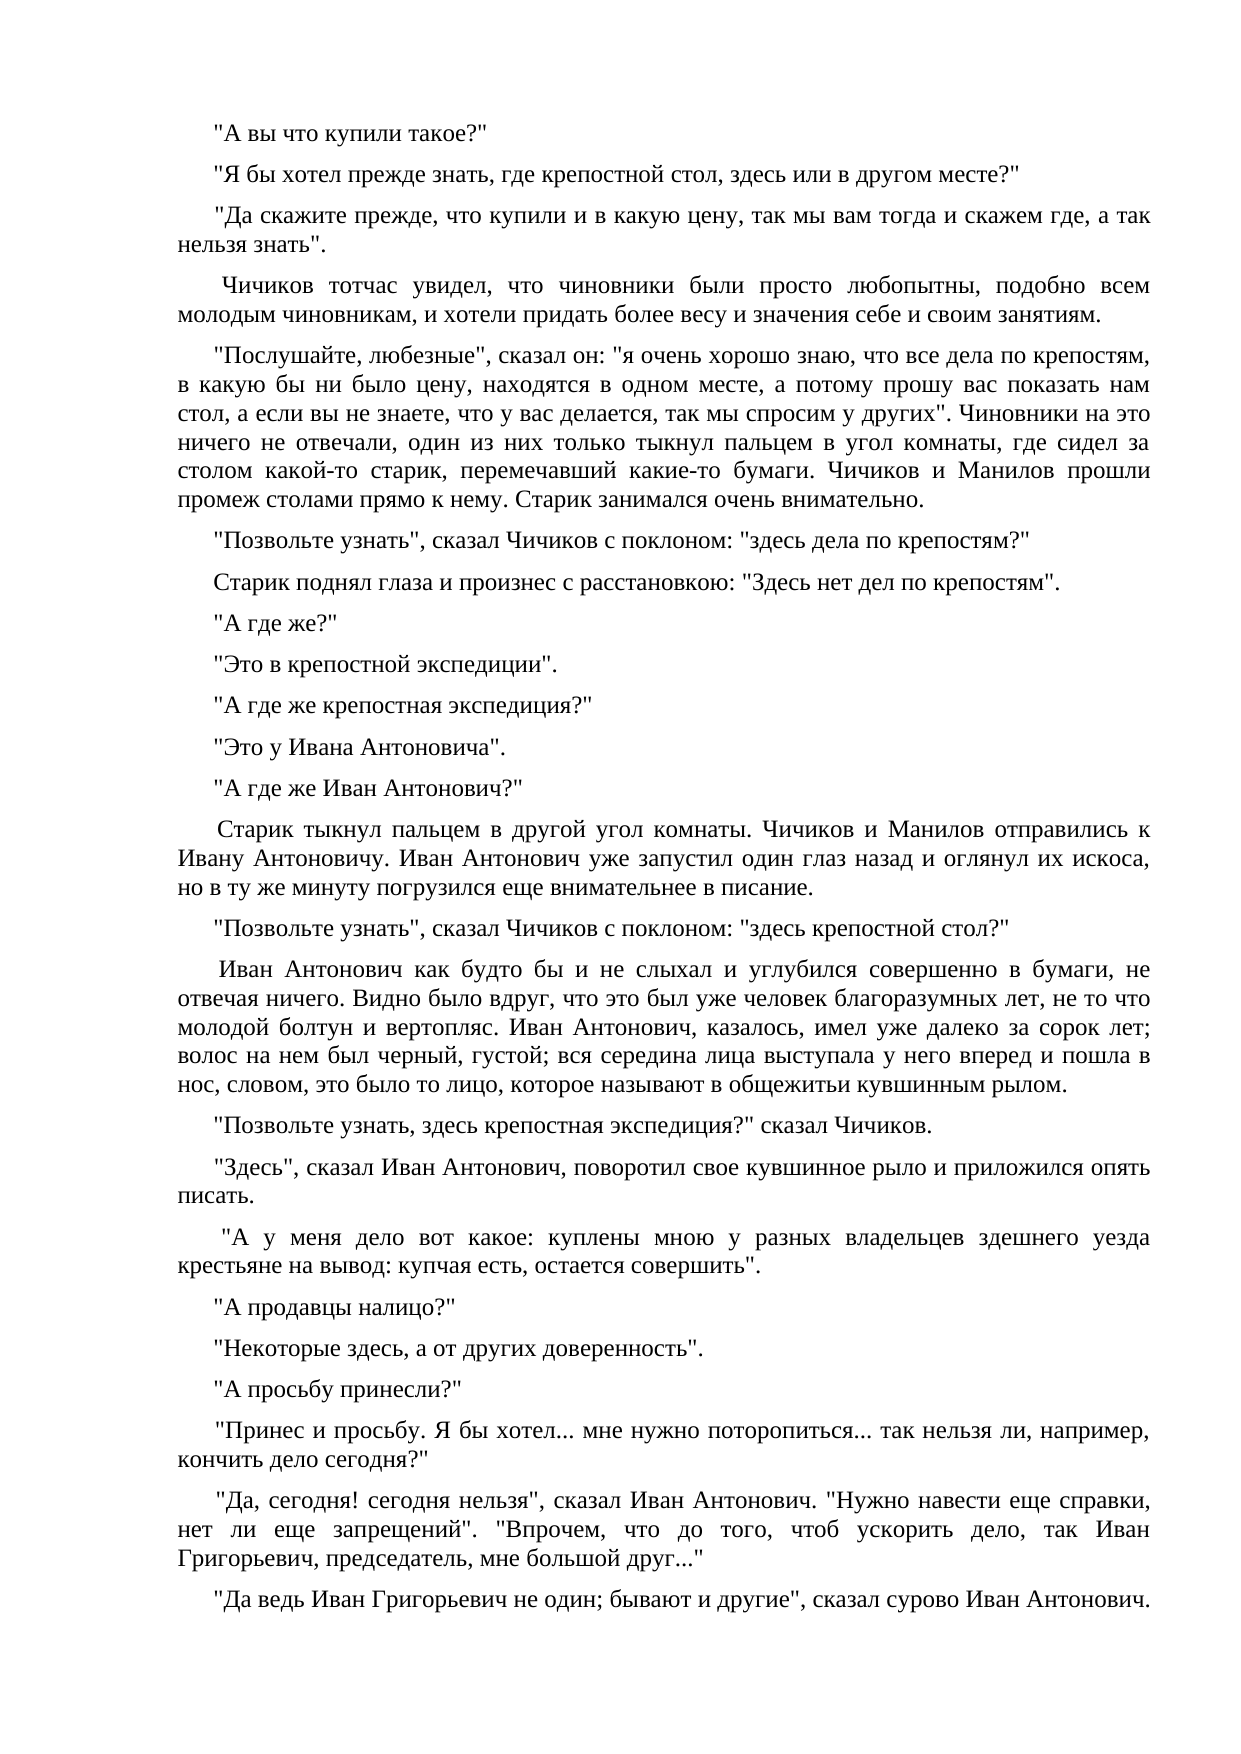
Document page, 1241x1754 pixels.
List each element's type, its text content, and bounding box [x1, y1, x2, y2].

text "Да ведь Иван Григорьевич не один; бывают и другие", сказал сурово Иван Антонович. [177, 1584, 1152, 1613]
text Иван Антонович как будто бы и не слыхал и углубился совершенно в бумаги, не отвечая ничего. Видно было вдруг, что это был уже человек благоразумных лет, не то что молодой болтун и вертопляс. Иван Антонович, казалось, имел уже далеко за сорок лет; волос на нем был черный, густой; вся середина лица выступала у него вперед и пошла в нос, словом, это было то лицо, которое называют в общежитьи кувшинным рылом. [177, 954, 1152, 1098]
text "Позвольте узнать", сказал Чичиков с поклоном: "здесь дела по крепостям?" [177, 526, 1152, 554]
text Старик поднял глаза и произнес с расстановкою: "Здесь нет дел по крепостям". [177, 567, 1152, 596]
text "Это у Ивана Антоновича". [177, 732, 1152, 761]
text "Позвольте узнать", сказал Чичиков с поклоном: "здесь крепостной стол?" [177, 913, 1152, 942]
text "Послушайте, любезные", сказал он: "я очень хорошо знаю, что все дела по крепостям, в какую бы ни было цену, находятся в одном месте, а потому прошу вас показать нам стол, а если вы не знаете, что у вас делается, так мы спросим у других". Чиновники на это ничего не отвечали, один из них только тыкнул пальцем в угол комнаты, где сидел за столом какой-то старик, перемечавший какие-то бумаги. Чичиков и Манилов прошли промеж столами прямо к нему. Старик занимался очень внимательно. [177, 341, 1152, 513]
text "Некоторые здесь, а от других доверенность". [177, 1333, 1152, 1362]
text "А у меня дело вот какое: куплены мною у разных владельцев здешнего уезда крестьяне на вывод: купчая есть, остается совершить". [177, 1222, 1152, 1279]
text Старик тыкнул пальцем в другой угол комнаты. Чичиков и Манилов отправились к Ивану Антоновичу. Иван Антонович уже запустил один глаз назад и оглянул их искоса, но в ту же минуту погрузился еще внимательнее в писание. [177, 814, 1152, 901]
text "А просьбу принесли?" [177, 1374, 1152, 1403]
text "А где же Иван Антонович?" [177, 773, 1152, 802]
text "Да скажите прежде, что купили и в какую цену, так мы вам тогда и скажем где, а так нельзя знать". [177, 201, 1152, 258]
text "Здесь", сказал Иван Антонович, поворотил свое кувшинное рыло и приложился опять писать. [177, 1152, 1152, 1209]
text "А вы что купили такое?" [177, 118, 1152, 147]
text "А где же?" [177, 608, 1152, 637]
text "А продавцы налицо?" [177, 1292, 1152, 1321]
text Чичиков тотчас увидел, что чиновники были просто любопытны, подобно всем молодым чиновникам, и хотели придать более весу и значения себе и своим занятиям. [177, 271, 1152, 328]
text "Позвольте узнать, здесь крепостная экспедиция?" сказал Чичиков. [177, 1111, 1152, 1139]
text "Принес и просьбу. Я бы хотел... мне нужно поторопиться... так нельзя ли, например, кончить дело сегодня?" [177, 1416, 1152, 1473]
text "Да, сегодня! сегодня нельзя", сказал Иван Антонович. "Нужно навести еще справки, нет ли еще запрещений". "Впрочем, что до того, чтоб ускорить дело, так Иван Григорьевич, председатель, мне большой друг..." [177, 1486, 1152, 1572]
text "Это в крепостной экспедиции". [177, 649, 1152, 678]
text "А где же крепостная экспедиция?" [177, 691, 1152, 719]
text "Я бы хотел прежде знать, где крепостной стол, здесь или в другом месте?" [177, 159, 1152, 188]
